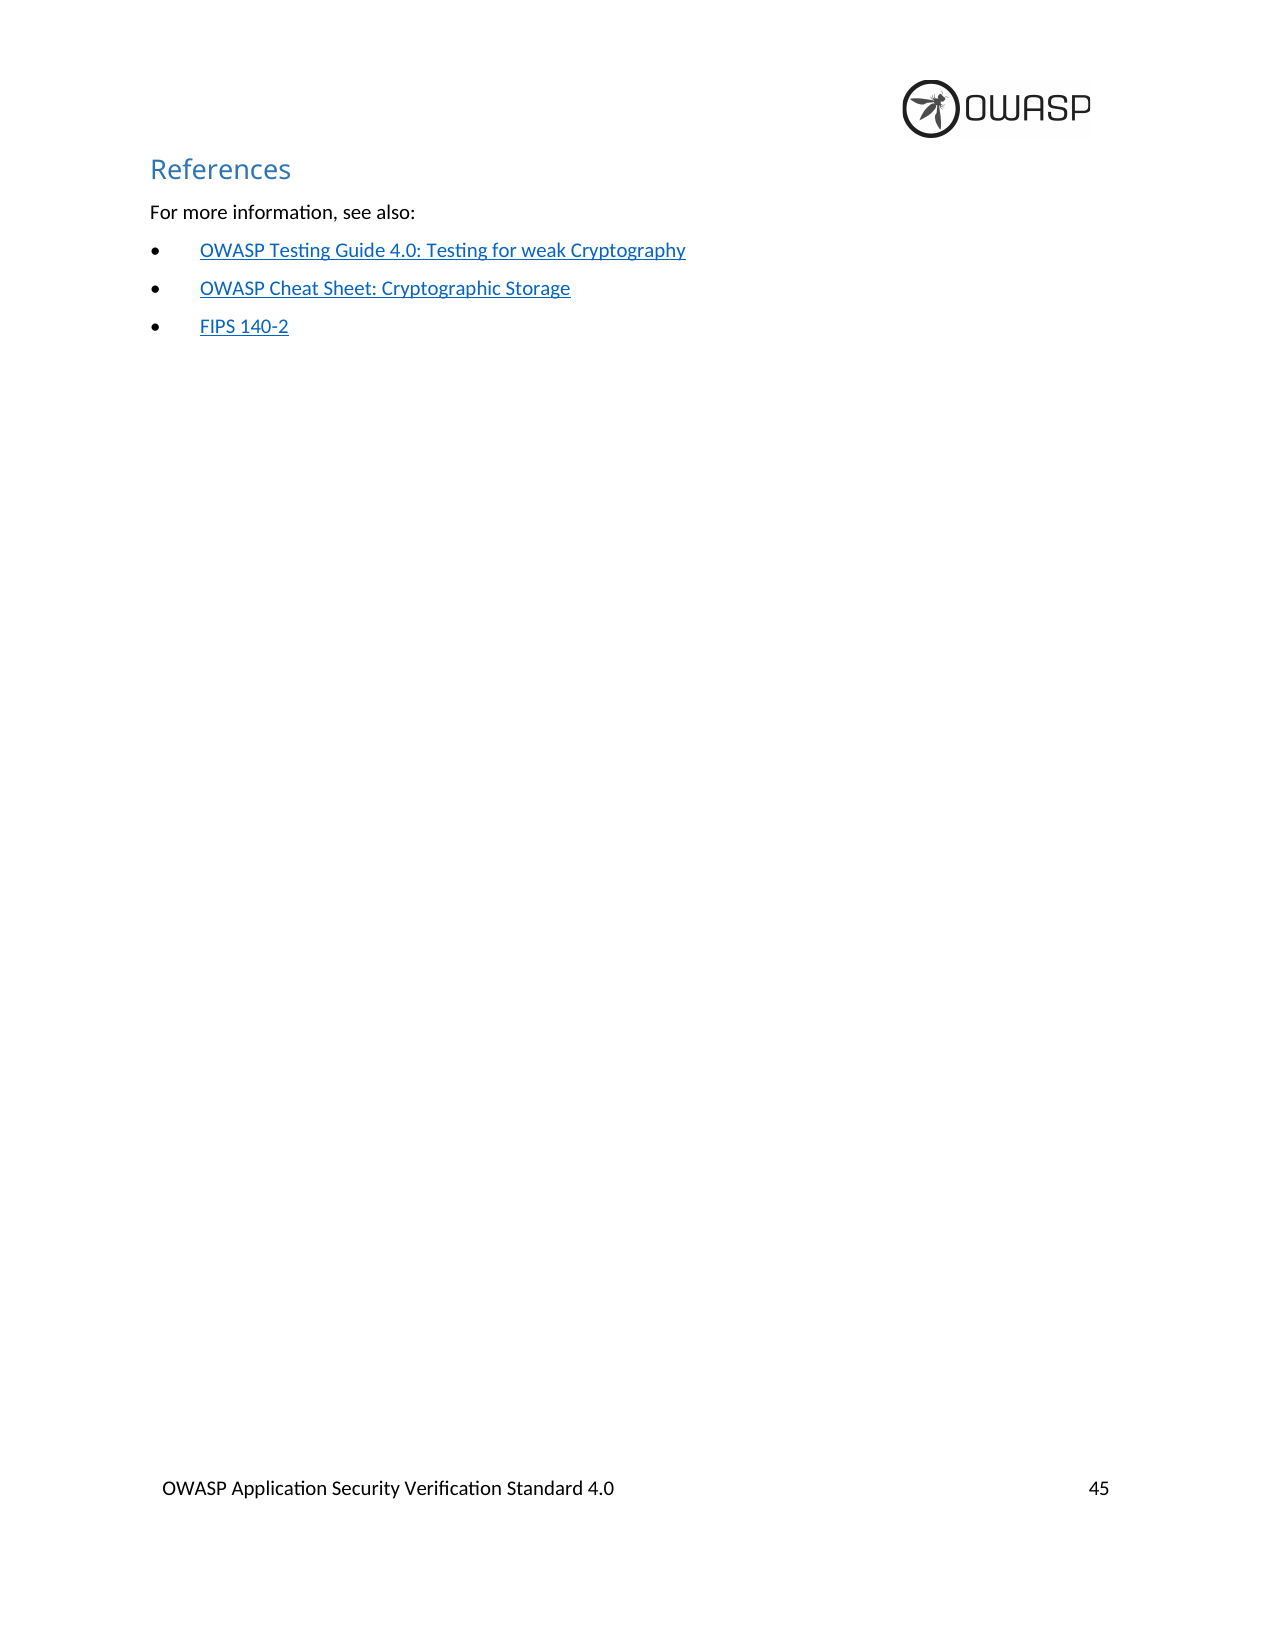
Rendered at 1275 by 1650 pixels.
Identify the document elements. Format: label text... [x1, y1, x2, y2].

list OWASP Cheat Sheet: Cryptographic Storage [150, 275, 1125, 301]
list OWASP Testing Guide 4.0: Testing for weak Cryptography [150, 237, 1125, 263]
subtitle References [150, 150, 1125, 187]
picture [902, 80, 1091, 138]
text For more information, see also: [150, 199, 1125, 225]
list FIPS 140-2 [150, 313, 1125, 339]
